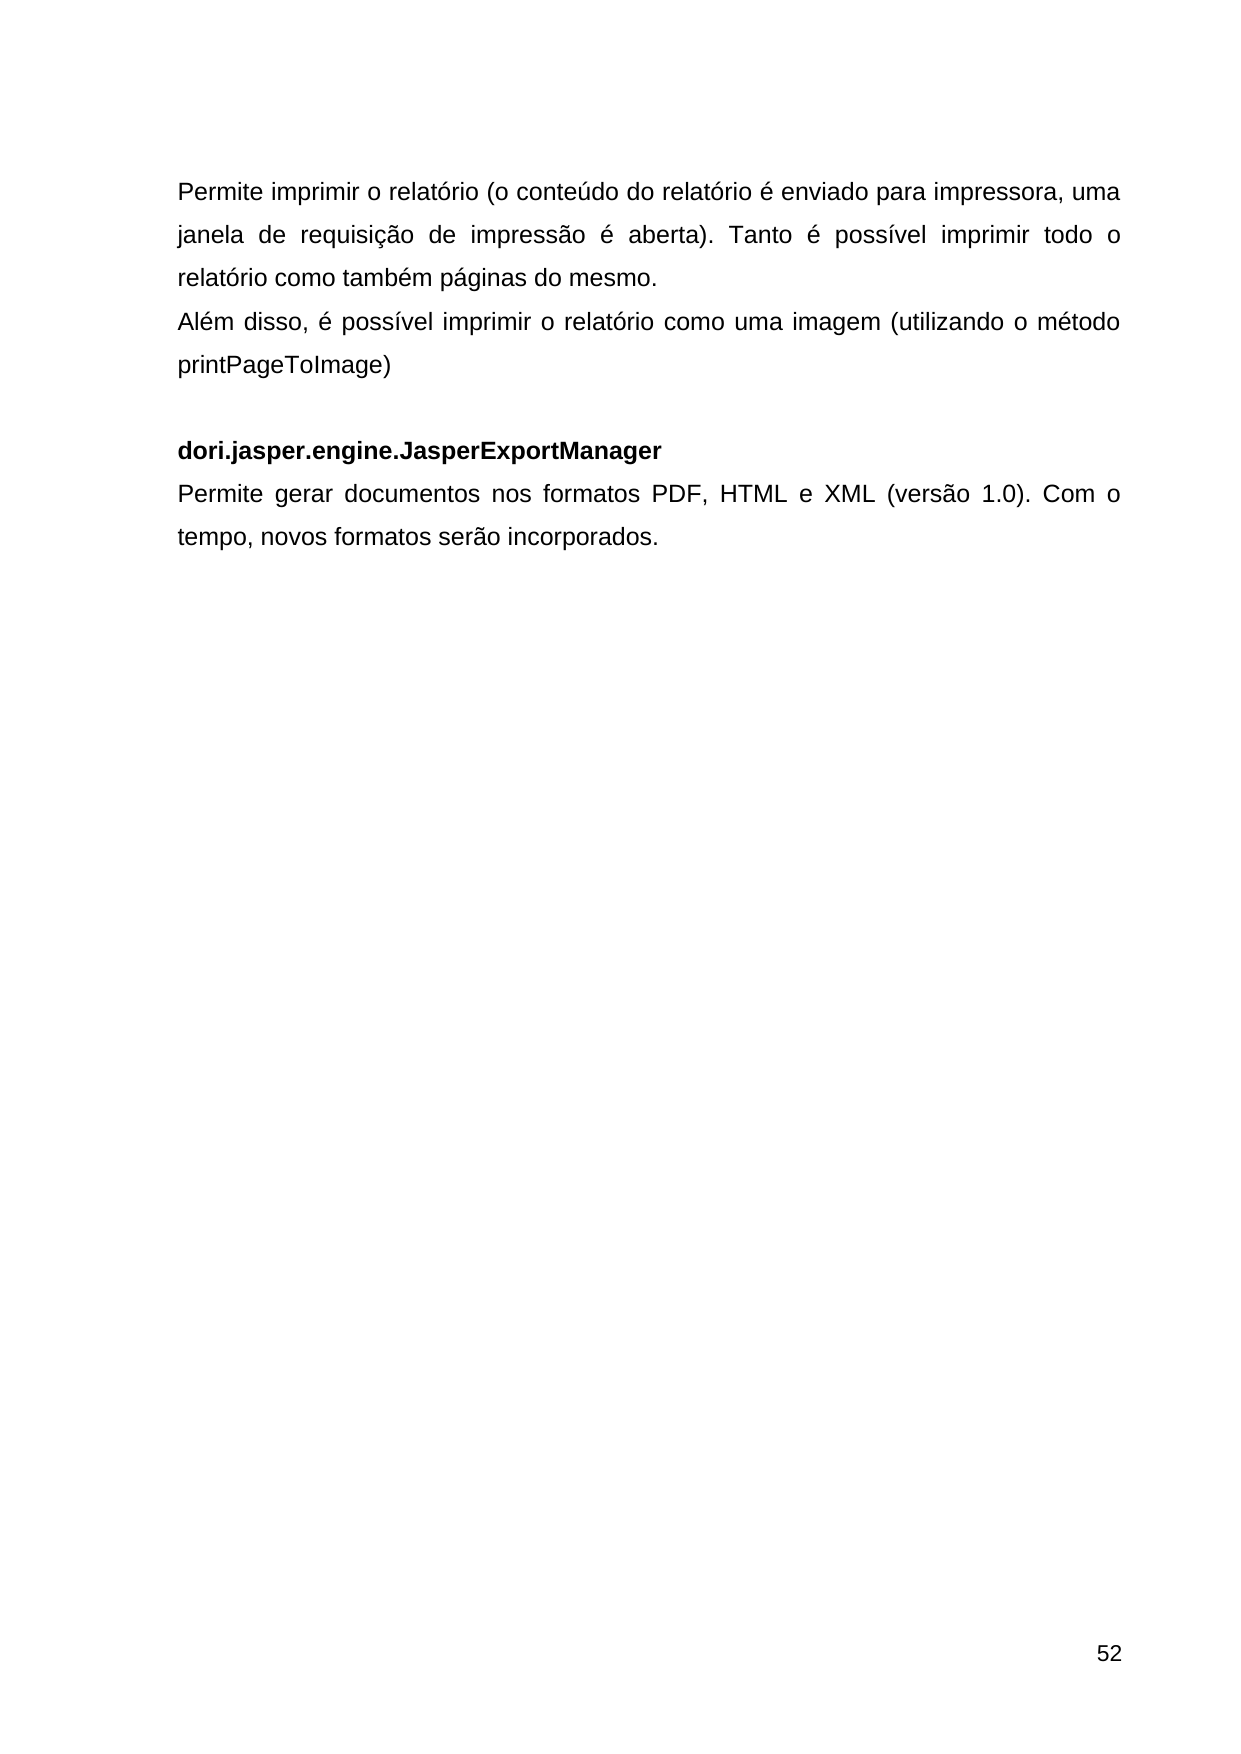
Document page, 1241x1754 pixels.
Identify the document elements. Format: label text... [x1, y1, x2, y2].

text dori.jasper.engine.JasperExportManager [177, 436, 1122, 465]
text Permite imprimir o relatório (o conteúdo do relatório é enviado para impressora, uma janela de requisição de impressão é aberta). Tanto é possível imprimir todo o relatório como também páginas do mesmo. [177, 177, 1122, 292]
text Além disso, é possível imprimir o relatório como uma imagem (utilizando o método printPageToImage) [177, 307, 1122, 378]
text Permite gerar documentos nos formatos PDF, HTML e XML (versão 1.0). Com o tempo, novos formatos serão incorporados. [177, 479, 1122, 551]
